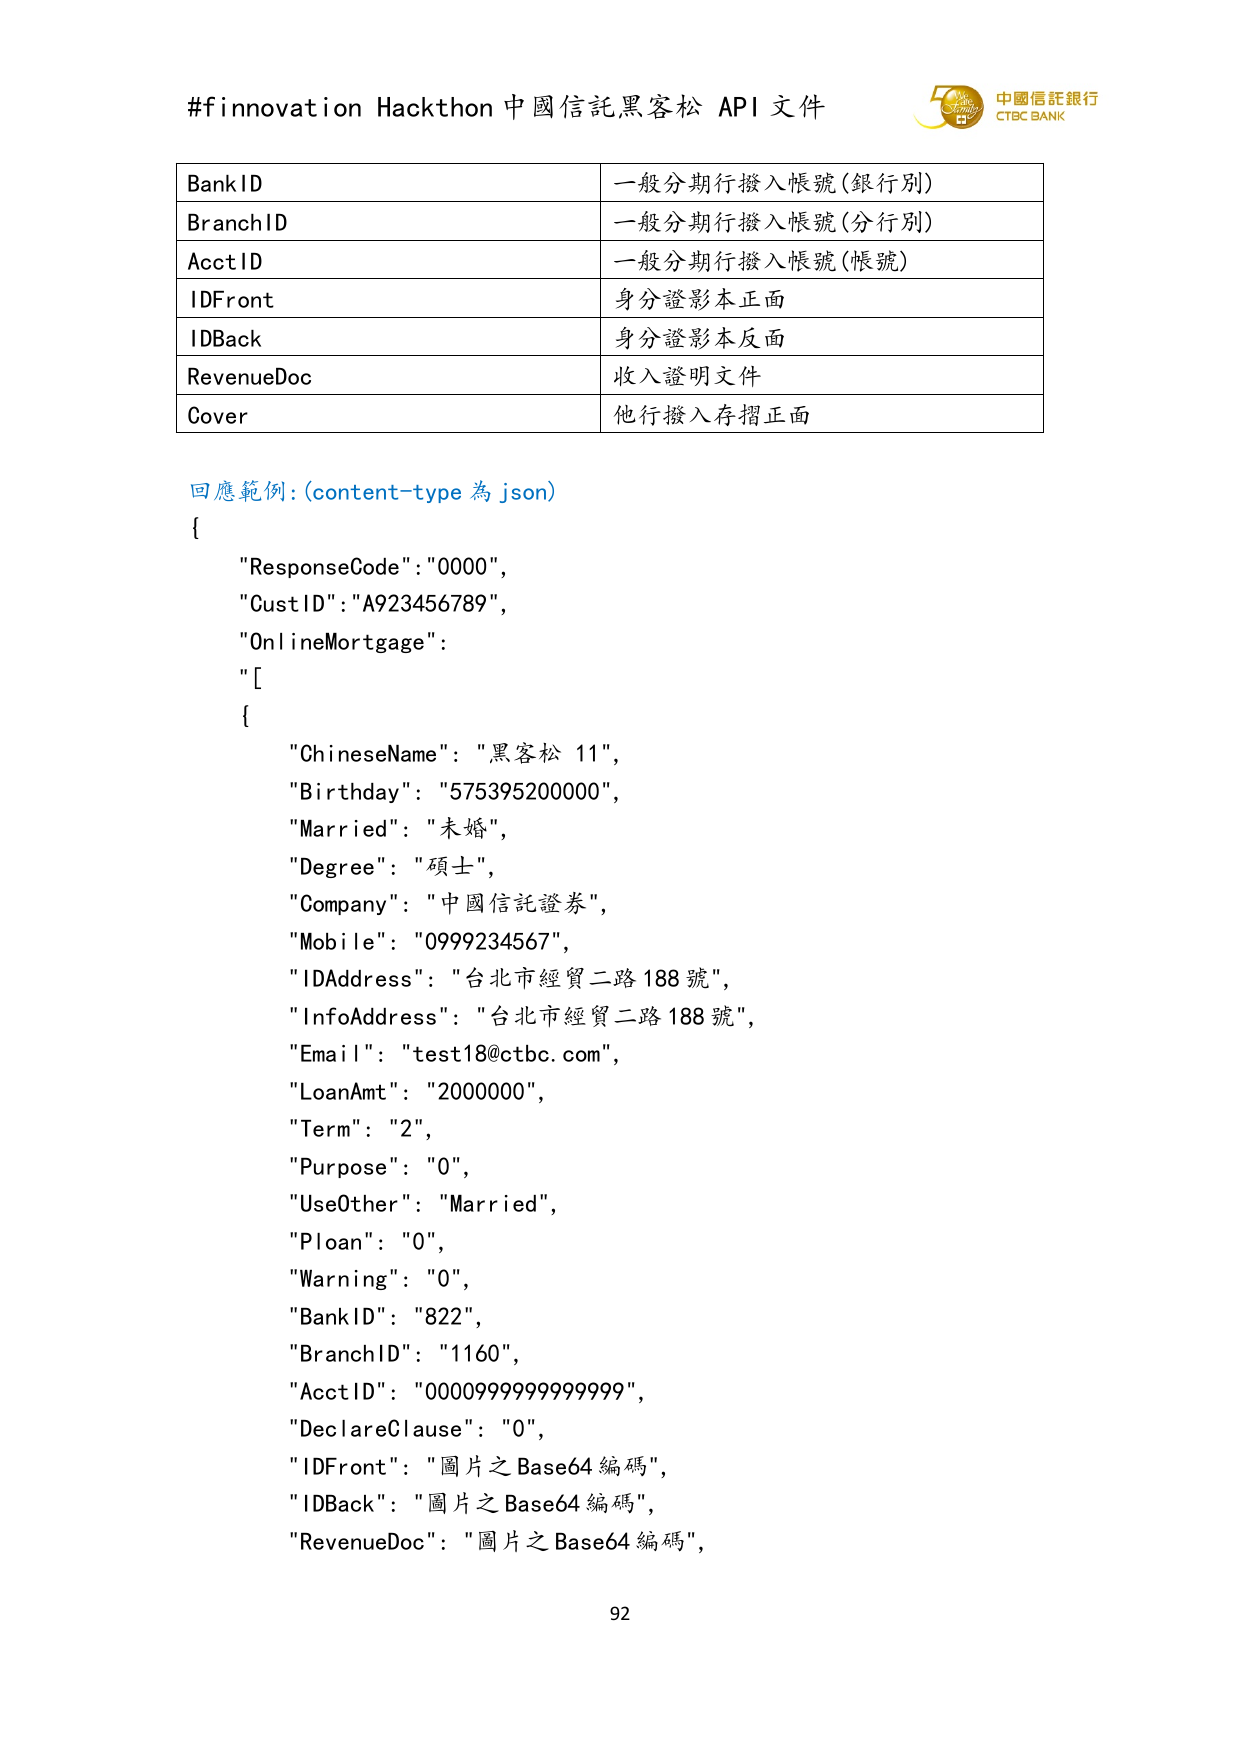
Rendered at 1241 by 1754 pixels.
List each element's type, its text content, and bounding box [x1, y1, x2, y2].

text "ResponseCode":"0000", [187, 546, 1053, 583]
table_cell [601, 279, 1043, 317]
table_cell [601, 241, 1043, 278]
text { [187, 696, 1053, 733]
text "CustID":"A923456789", [187, 583, 1053, 621]
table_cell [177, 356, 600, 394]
text "UseOther": "Married", [187, 1183, 1053, 1221]
text "Company": "中國信託證券", [187, 883, 1053, 921]
text "IDBack": "圖片之Base64編碼", [187, 1483, 1053, 1521]
text "Warning": "0", [187, 1258, 1053, 1296]
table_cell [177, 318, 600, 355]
text "Birthday": "575395200000", [187, 771, 1053, 808]
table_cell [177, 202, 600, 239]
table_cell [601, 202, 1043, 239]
text "Ploan": "0", [187, 1221, 1053, 1258]
text "Degree": "碩士", [187, 846, 1053, 883]
text "IDFront": "圖片之Base64編碼", [187, 1446, 1053, 1483]
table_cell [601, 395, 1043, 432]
text "AcctID": "0000999999999999", [187, 1371, 1053, 1408]
text "Mobile": "0999234567", [187, 921, 1053, 958]
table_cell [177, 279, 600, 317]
picture [900, 72, 1110, 143]
text "BranchID": "1160", [187, 1333, 1053, 1371]
text { [187, 508, 1053, 546]
text "BankID": "822", [187, 1296, 1053, 1333]
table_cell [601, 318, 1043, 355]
text "[ [187, 658, 1053, 696]
text "Term": "2", [187, 1108, 1053, 1146]
text "OnlineMortgage": [187, 621, 1053, 658]
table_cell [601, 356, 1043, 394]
text "IDAddress": "台北市經貿二路188號", [187, 958, 1053, 996]
text 回應範例:(content-type為json) [187, 471, 1053, 508]
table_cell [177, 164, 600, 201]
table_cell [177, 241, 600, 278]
text "ChineseName": "黑客松 11", [187, 733, 1053, 771]
text "Purpose": "0", [187, 1146, 1053, 1183]
text "RevenueDoc": "圖片之Base64編碼", [187, 1521, 1053, 1558]
text "DeclareClause": "0", [187, 1408, 1053, 1446]
text "InfoAddress": "台北市經貿二路188號", [187, 996, 1053, 1033]
text "Married": "未婚", [187, 808, 1053, 846]
text "LoanAmt": "2000000", [187, 1071, 1053, 1108]
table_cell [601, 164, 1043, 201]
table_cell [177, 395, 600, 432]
text "Email": "test18@ctbc.com", [187, 1033, 1053, 1071]
